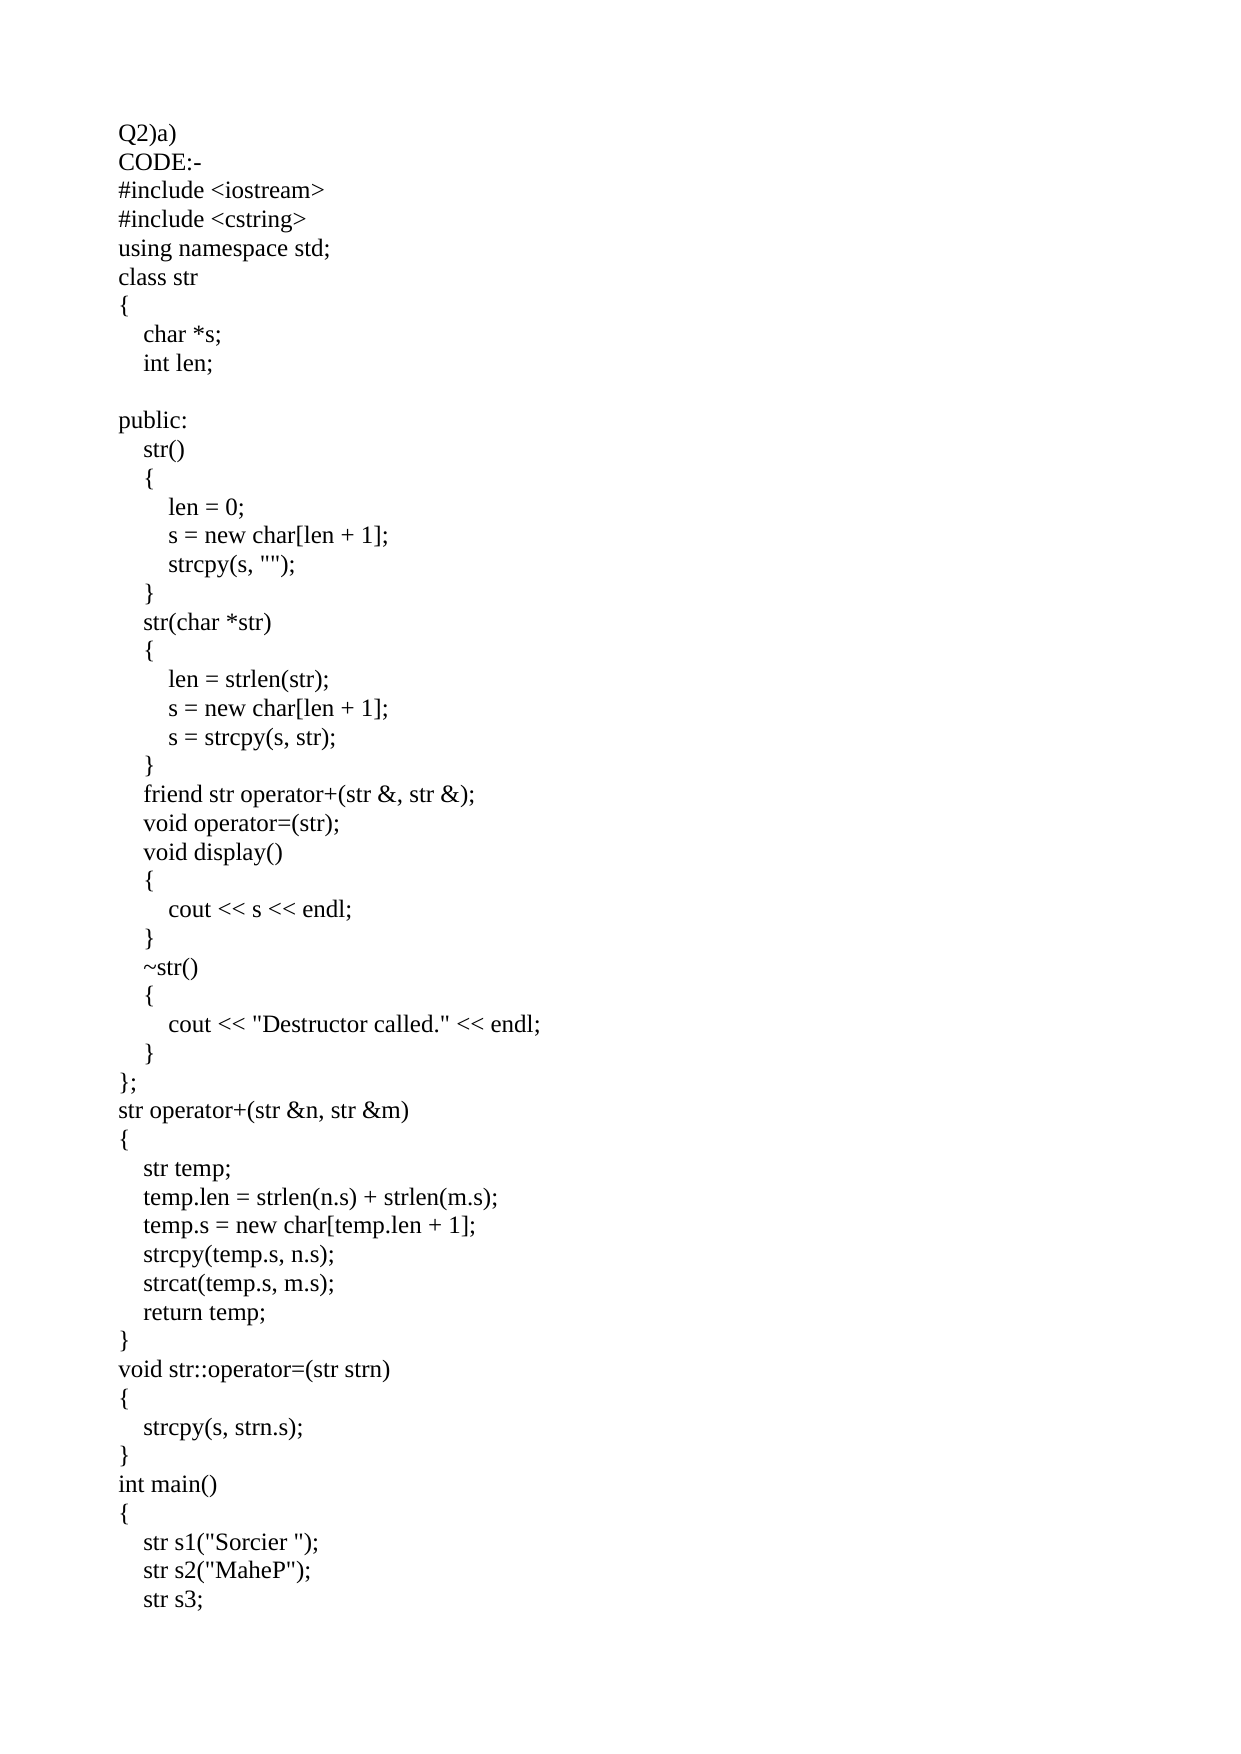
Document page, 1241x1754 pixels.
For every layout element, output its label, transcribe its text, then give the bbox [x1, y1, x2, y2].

text strcpy(s, ""); [118, 549, 1122, 578]
text friend str operator+(str &, str &); [118, 779, 1122, 808]
text str temp; [118, 1153, 1122, 1182]
text } [118, 751, 1122, 779]
text #include <cstring> [118, 204, 1122, 233]
text class str [118, 262, 1122, 291]
text len = strlen(str); [118, 664, 1122, 693]
text public: [118, 406, 1122, 434]
text } [118, 578, 1122, 607]
text using namespace std; [118, 233, 1122, 262]
text strcat(temp.s, m.s); [118, 1268, 1122, 1297]
text len = 0; [118, 492, 1122, 521]
text int len; [118, 348, 1122, 377]
text } [118, 1441, 1122, 1469]
text strcpy(temp.s, n.s); [118, 1239, 1122, 1268]
text cout << "Destructor called." << endl; [118, 1009, 1122, 1038]
text str s1("Sorcier "); [118, 1527, 1122, 1556]
text }; [118, 1067, 1122, 1096]
text { [118, 1498, 1122, 1527]
text char *s; [118, 319, 1122, 348]
text CODE:- [118, 147, 1122, 176]
text } [118, 923, 1122, 952]
text { [118, 981, 1122, 1009]
text { [118, 636, 1122, 664]
text s = new char[len + 1]; [118, 693, 1122, 722]
text } [118, 1326, 1122, 1354]
text #include <iostream> [118, 176, 1122, 204]
text strcpy(s, strn.s); [118, 1412, 1122, 1441]
text return temp; [118, 1297, 1122, 1326]
text { [118, 291, 1122, 319]
text temp.len = strlen(n.s) + strlen(m.s); [118, 1182, 1122, 1211]
text s = strcpy(s, str); [118, 722, 1122, 751]
text cout << s << endl; [118, 894, 1122, 923]
text s = new char[len + 1]; [118, 521, 1122, 549]
text str(char *str) [118, 607, 1122, 636]
text void str::operator=(str strn) [118, 1354, 1122, 1383]
text temp.s = new char[temp.len + 1]; [118, 1211, 1122, 1239]
text str() [118, 434, 1122, 463]
text { [118, 1383, 1122, 1412]
text str operator+(str &n, str &m) [118, 1096, 1122, 1124]
text Q2)a) [118, 118, 1122, 147]
text int main() [118, 1469, 1122, 1498]
text { [118, 1124, 1122, 1153]
text void operator=(str); [118, 808, 1122, 837]
text { [118, 463, 1122, 492]
text str s2("MaheP"); [118, 1556, 1122, 1584]
text } [118, 1038, 1122, 1067]
text str s3; [118, 1584, 1122, 1613]
text ~str() [118, 952, 1122, 981]
text void display() [118, 837, 1122, 866]
text { [118, 866, 1122, 894]
